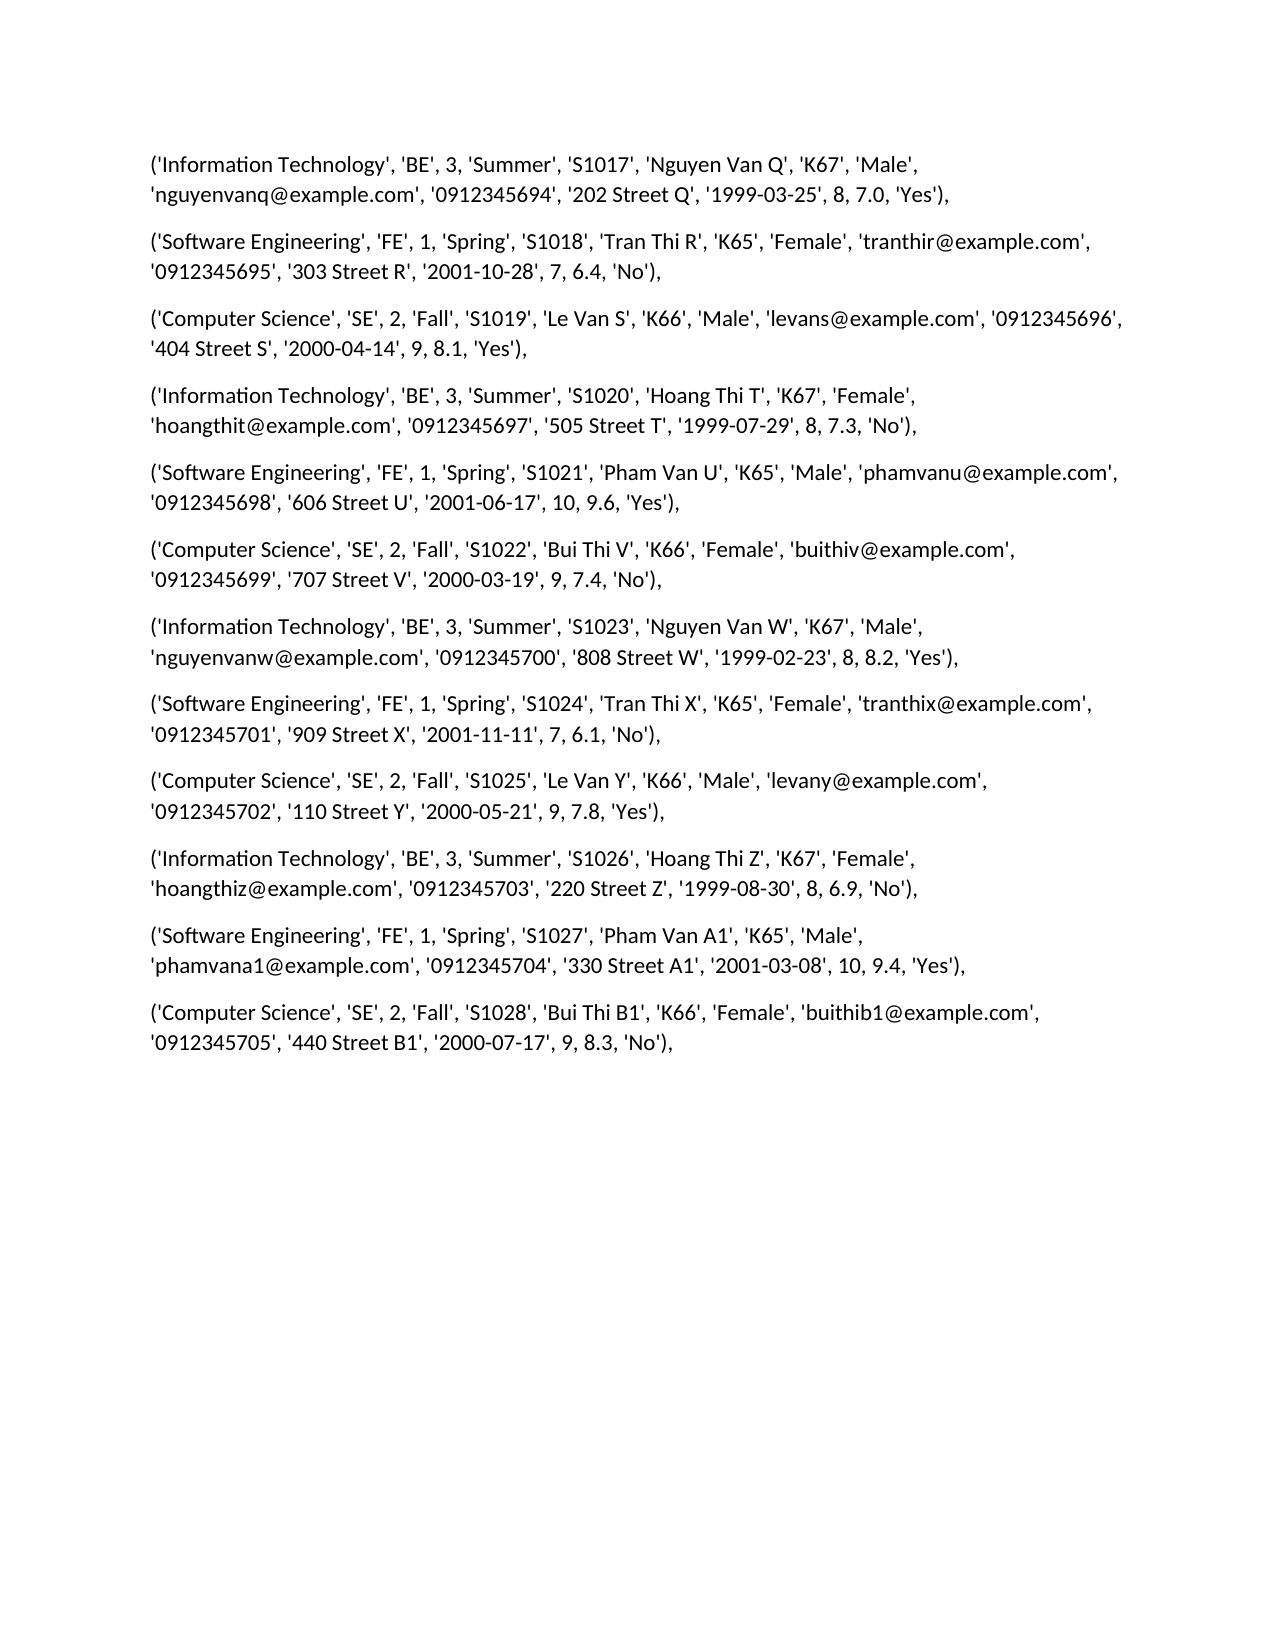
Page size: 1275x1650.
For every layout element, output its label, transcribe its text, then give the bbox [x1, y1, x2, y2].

text ('Information Technology', 'BE', 3, 'Summer', 'S1020', 'Hoang Thi T', 'K67', 'Female', 'hoangthit@example.com', '0912345697', '505 Street T', '1999-07-29', 8, 7.3, 'No'), [150, 381, 1125, 439]
text ('Software Engineering', 'FE', 1, 'Spring', 'S1021', 'Pham Van U', 'K65', 'Male', 'phamvanu@example.com', '0912345698', '606 Street U', '2001-06-17', 10, 9.6, 'Yes'), [150, 458, 1125, 517]
text ('Computer Science', 'SE', 2, 'Fall', 'S1019', 'Le Van S', 'K66', 'Male', 'levans@example.com', '0912345696', '404 Street S', '2000-04-14', 9, 8.1, 'Yes'), [150, 304, 1125, 362]
text ('Information Technology', 'BE', 3, 'Summer', 'S1026', 'Hoang Thi Z', 'K67', 'Female', 'hoangthiz@example.com', '0912345703', '220 Street Z', '1999-08-30', 8, 6.9, 'No'), [150, 844, 1125, 902]
text ('Computer Science', 'SE', 2, 'Fall', 'S1025', 'Le Van Y', 'K66', 'Male', 'levany@example.com', '0912345702', '110 Street Y', '2000-05-21', 9, 7.8, 'Yes'), [150, 767, 1125, 825]
text ('Software Engineering', 'FE', 1, 'Spring', 'S1027', 'Pham Van A1', 'K65', 'Male', 'phamvana1@example.com', '0912345704', '330 Street A1', '2001-03-08', 10, 9.4, 'Yes'), [150, 921, 1125, 979]
text ('Computer Science', 'SE', 2, 'Fall', 'S1028', 'Bui Thi B1', 'K66', 'Female', 'buithib1@example.com', '0912345705', '440 Street B1', '2000-07-17', 9, 8.3, 'No'), [150, 998, 1125, 1056]
text ('Information Technology', 'BE', 3, 'Summer', 'S1017', 'Nguyen Van Q', 'K67', 'Male', 'nguyenvanq@example.com', '0912345694', '202 Street Q', '1999-03-25', 8, 7.0, 'Yes'), [150, 150, 1125, 208]
text ('Software Engineering', 'FE', 1, 'Spring', 'S1024', 'Tran Thi X', 'K65', 'Female', 'tranthix@example.com', '0912345701', '909 Street X', '2001-11-11', 7, 6.1, 'No'), [150, 689, 1125, 748]
text ('Software Engineering', 'FE', 1, 'Spring', 'S1018', 'Tran Thi R', 'K65', 'Female', 'tranthir@example.com', '0912345695', '303 Street R', '2001-10-28', 7, 6.4, 'No'), [150, 227, 1125, 285]
text ('Information Technology', 'BE', 3, 'Summer', 'S1023', 'Nguyen Van W', 'K67', 'Male', 'nguyenvanw@example.com', '0912345700', '808 Street W', '1999-02-23', 8, 8.2, 'Yes'), [150, 612, 1125, 671]
text ('Computer Science', 'SE', 2, 'Fall', 'S1022', 'Bui Thi V', 'K66', 'Female', 'buithiv@example.com', '0912345699', '707 Street V', '2000-03-19', 9, 7.4, 'No'), [150, 535, 1125, 594]
